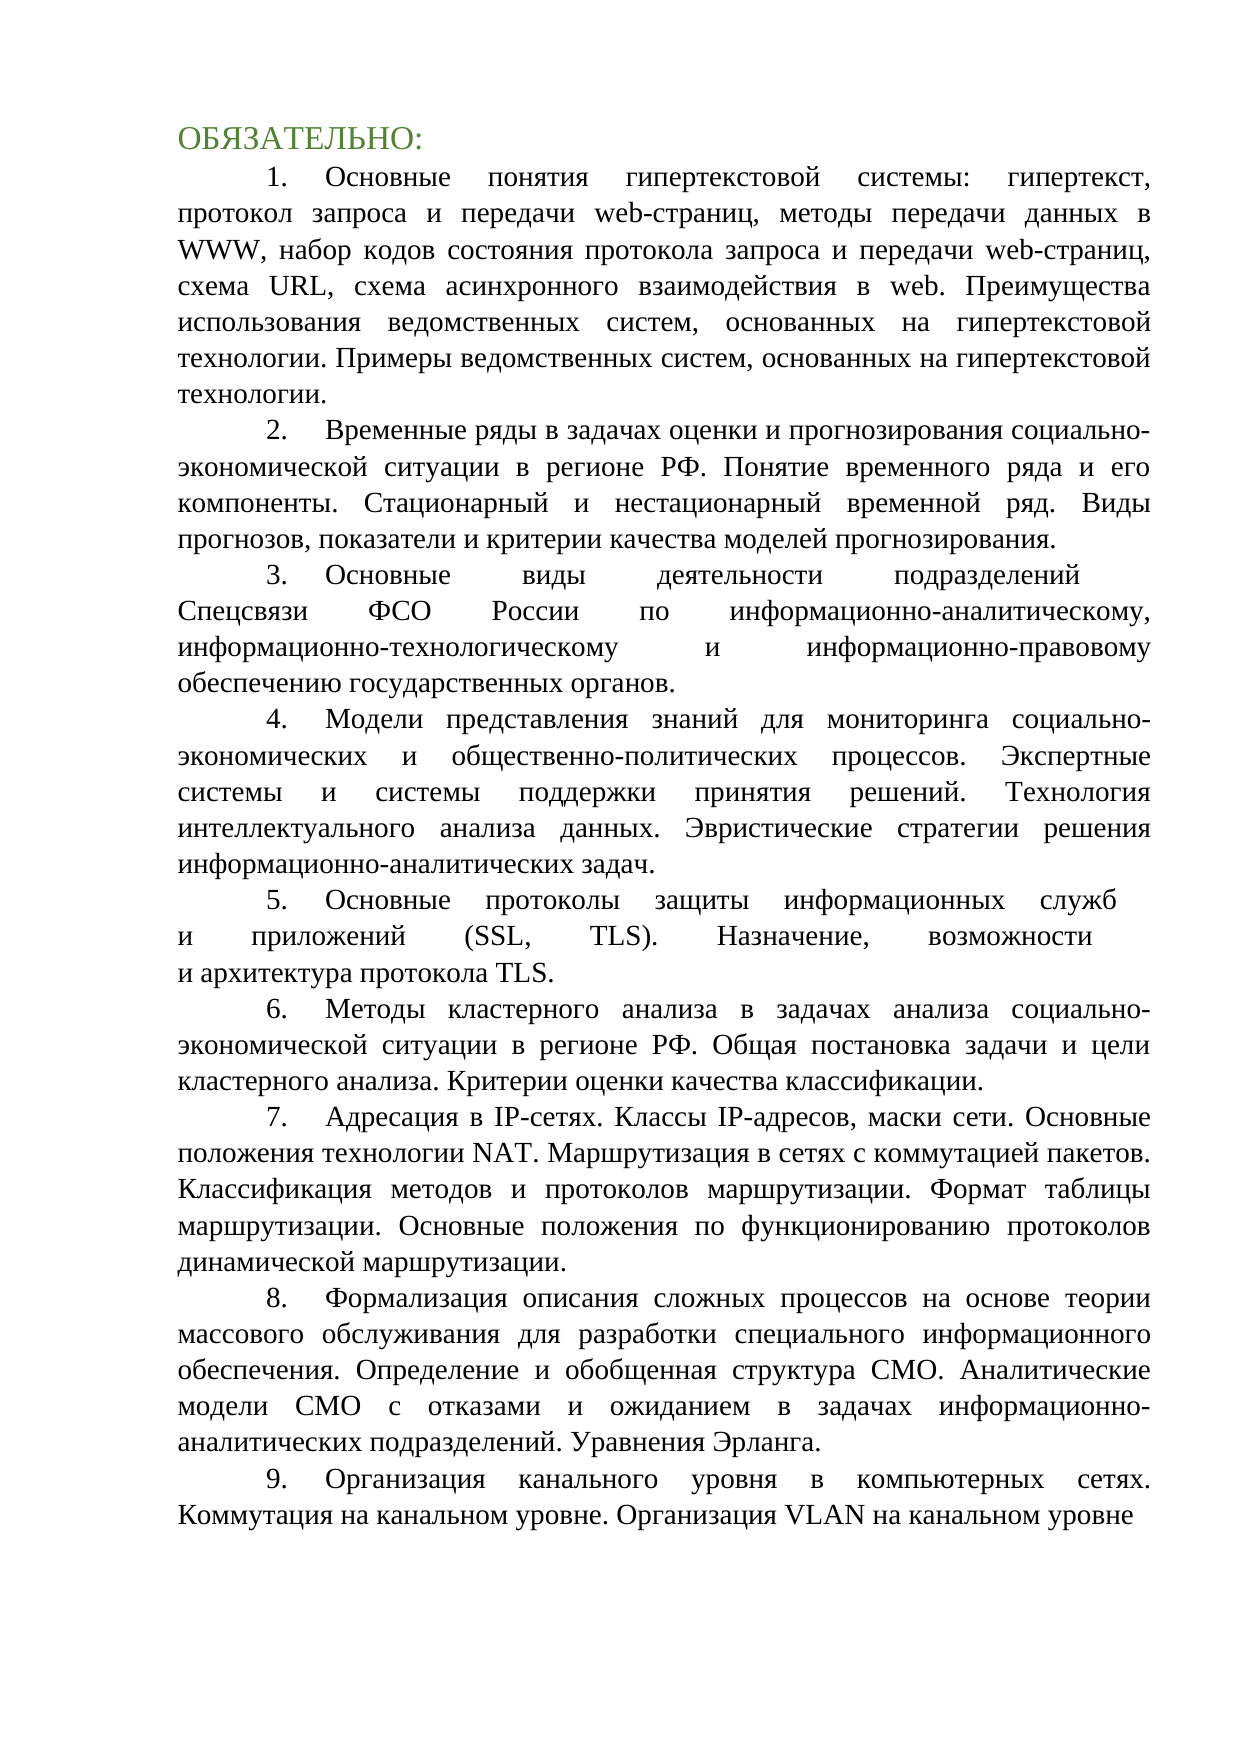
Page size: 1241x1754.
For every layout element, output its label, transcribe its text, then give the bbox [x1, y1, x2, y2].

list Организация канального уровня в компьютерных сетях. Коммутация на канальном уровне. Организация VLAN на канальном уровне [177, 1461, 1152, 1530]
list Формализация описания сложных процессов на основе теории массового обслуживания для разработки специального информационного обеспечения. Определение и обобщенная структура СМО. Аналитические модели СМО с отказами и ожиданием в задачах информационно-аналитических подразделений. Уравнения Эрланга. [177, 1280, 1152, 1458]
list Основные понятия гипертекстовой системы: гипертекст, протокол запроса и передачи web-страниц, методы передачи данных в WWW, набор кодов состояния протокола запроса и передачи web-страниц, схема URL, схема асинхронного взаимодействия в web. Преимущества использования ведомственных систем, основанных на гипертекстовой технологии. Примеры ведомственных систем, основанных на гипертекстовой технологии. [177, 159, 1152, 410]
text ОБЯЗАТЕЛЬНО: [177, 118, 1152, 156]
list Адресация в IP-сетях. Классы IP-адресов, маски сети. Основные положения технологии NAT. Маршрутизация в сетях с коммутацией пакетов. Классификация методов и протоколов маршрутизации. Формат таблицы маршрутизации. Основные положения по функционированию протоколов динамической маршрутизации. [177, 1099, 1152, 1277]
list Временные ряды в задачах оценки и прогнозирования социально-экономической ситуации в регионе РФ. Понятие временного ряда и его компоненты. Стационарный и нестационарный временной ряд. Виды прогнозов, показатели и критерии качества моделей прогнозирования. [177, 412, 1152, 554]
list Модели представления знаний для мониторинга социально-экономических и общественно-политических процессов. Экспертные системы и системы поддержки принятия решений. Технология интеллектуального анализа данных. Эвристические стратегии решения информационно-аналитических задач. [177, 702, 1152, 880]
list Основные виды деятельности подразделений Спецсвязи ФСО России по информационно-аналитическому, информационно-технологическому и информационно-правовому обеспечению государственных органов. [177, 557, 1152, 699]
list Методы кластерного анализа в задачах анализа социально-экономической ситуации в регионе РФ. Общая постановка задачи и цели кластерного анализа. Критерии оценки качества классификации. [177, 991, 1152, 1097]
list Основные протоколы защиты информационных служб и приложений (SSL, TLS). Назначение, возможности и архитектура протокола TLS. [177, 882, 1152, 988]
